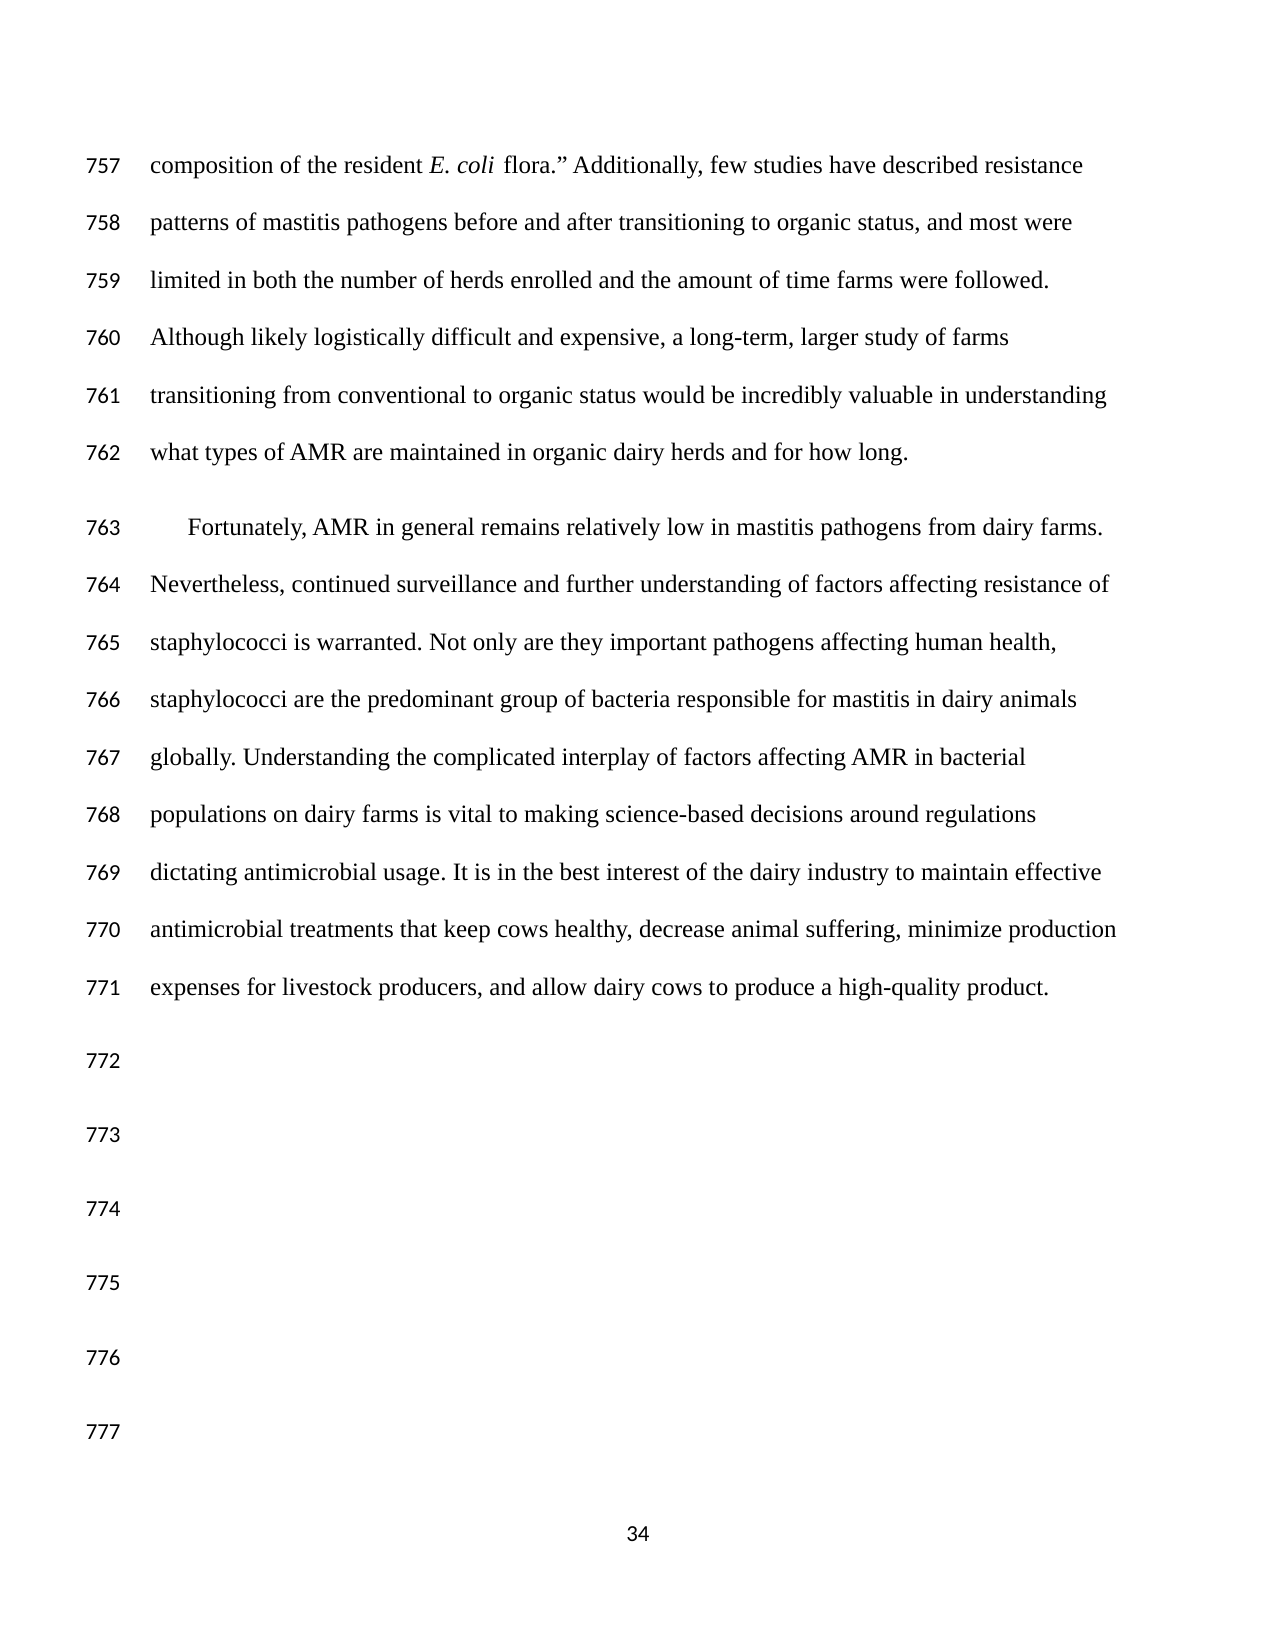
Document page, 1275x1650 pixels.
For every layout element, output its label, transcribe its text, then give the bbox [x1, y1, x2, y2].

text Fortunately, AMR in general remains relatively low in mastitis pathogens from dairy farms. Nevertheless, continued surveillance and further understanding of factors affecting resistance of staphylococci is warranted. Not only are they important pathogens affecting human health, staphylococci are the predominant group of bacteria responsible for mastitis in dairy animals globally. Understanding the complicated interplay of factors affecting AMR in bacterial populations on dairy farms is vital to making science-based decisions around regulations dictating antimicrobial usage. It is in the best interest of the dairy industry to maintain effective antimicrobial treatments that keep cows healthy, decrease animal suffering, minimize production expenses for livestock producers, and allow dairy cows to produce a high-quality product. [150, 512, 1125, 1000]
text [150, 150, 1125, 466]
